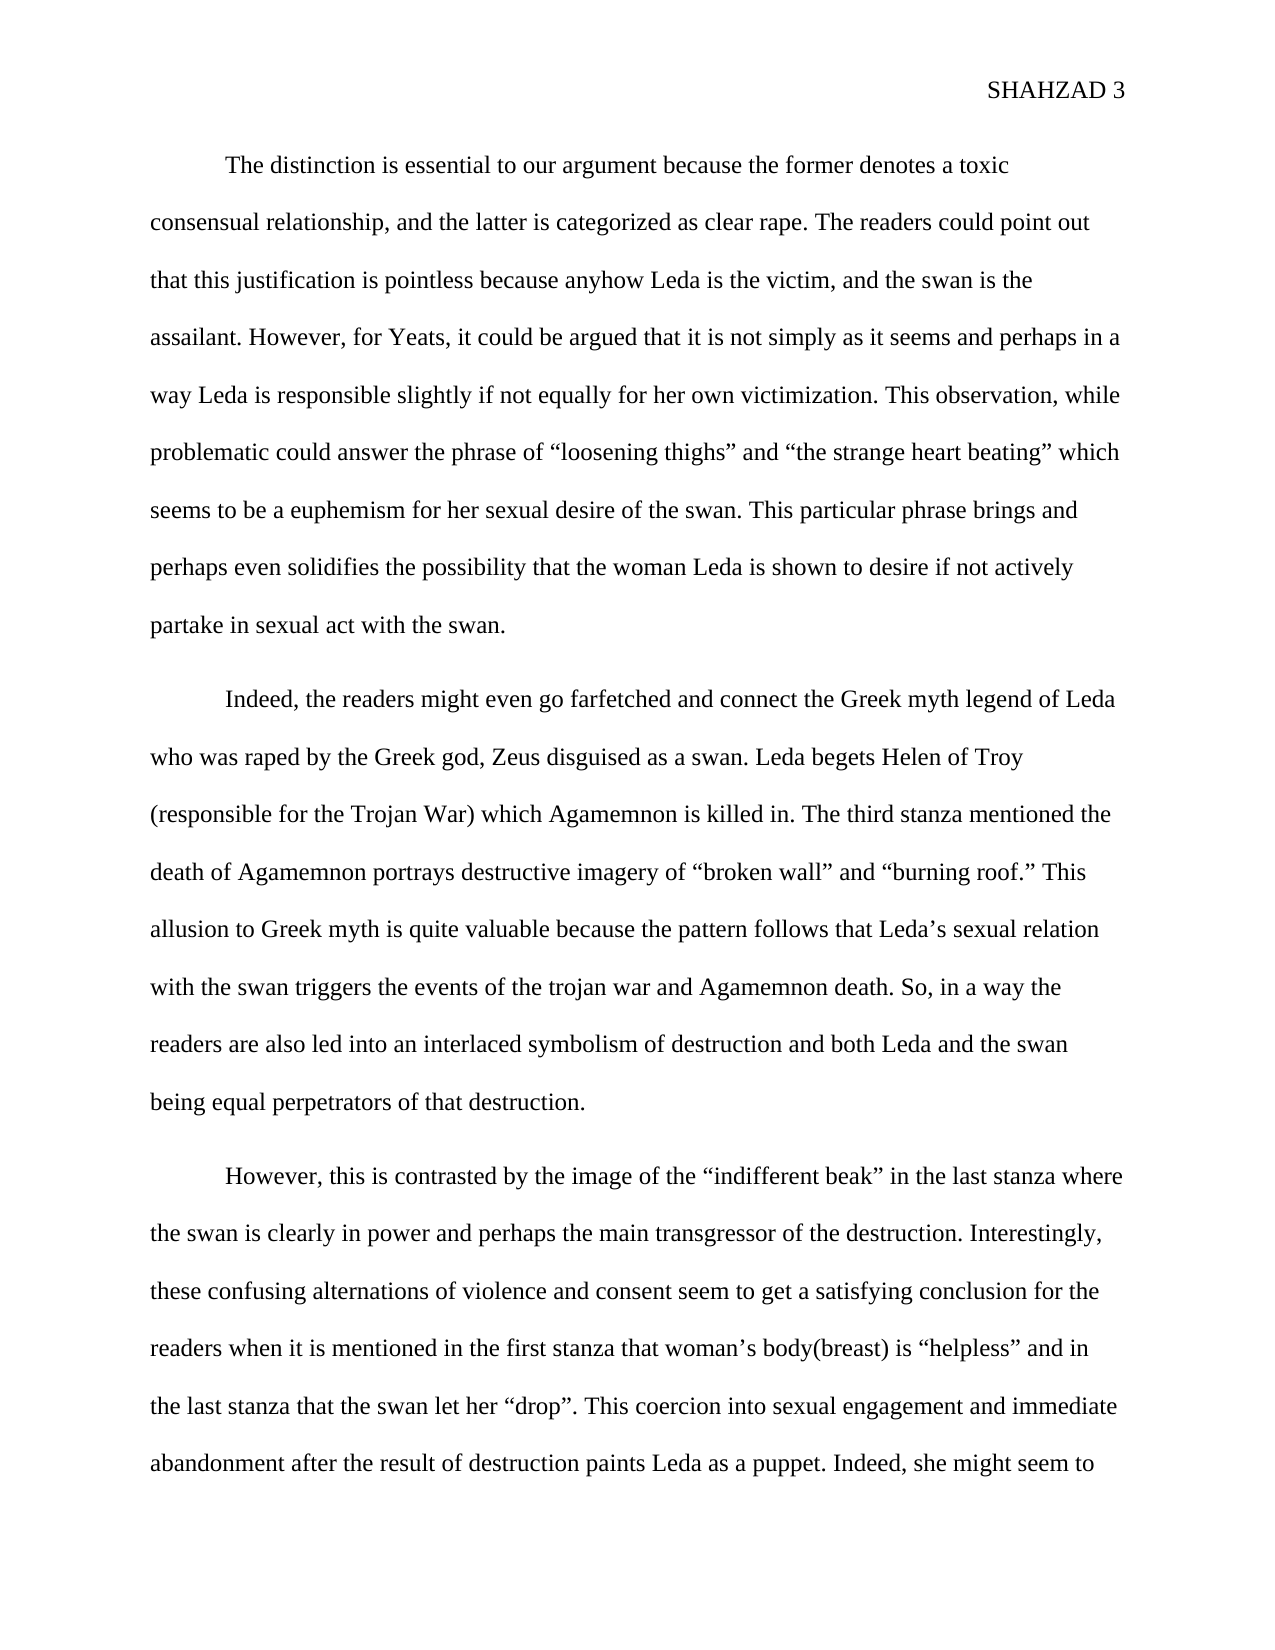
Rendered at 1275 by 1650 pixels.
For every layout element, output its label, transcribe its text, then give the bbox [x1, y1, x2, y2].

text The distinction is essential to our argument because the former denotes a toxic consensual relationship, and the latter is categorized as clear rape. The readers could point out that this justification is pointless because anyhow Leda is the victim, and the swan is the assailant. However, for Yeats, it could be argued that it is not simply as it seems and perhaps in a way Leda is responsible slightly if not equally for her own victimization. This observation, while problematic could answer the phrase of “loosening thighs” and “the strange heart beating” which seems to be a euphemism for her sexual desire of the swan. This particular phrase brings and perhaps even solidifies the possibility that the woman Leda is shown to desire if not actively partake in sexual act with the swan. [150, 150, 1125, 639]
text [150, 1161, 1125, 1477]
text Indeed, the readers might even go farfetched and connect the Greek myth legend of Leda who was raped by the Greek god, Zeus disguised as a swan. Leda begets Helen of Troy (responsible for the Trojan War) which Agamemnon is killed in. The third stanza mentioned the death of Agamemnon portrays destructive imagery of “broken wall” and “burning roof.” This allusion to Greek myth is quite valuable because the pattern follows that Leda’s sexual relation with the swan triggers the events of the trojan war and Agamemnon death. So, in a way the readers are also led into an interlaced symbolism of destruction and both Leda and the swan being equal perpetrators of that destruction. [150, 684, 1125, 1115]
